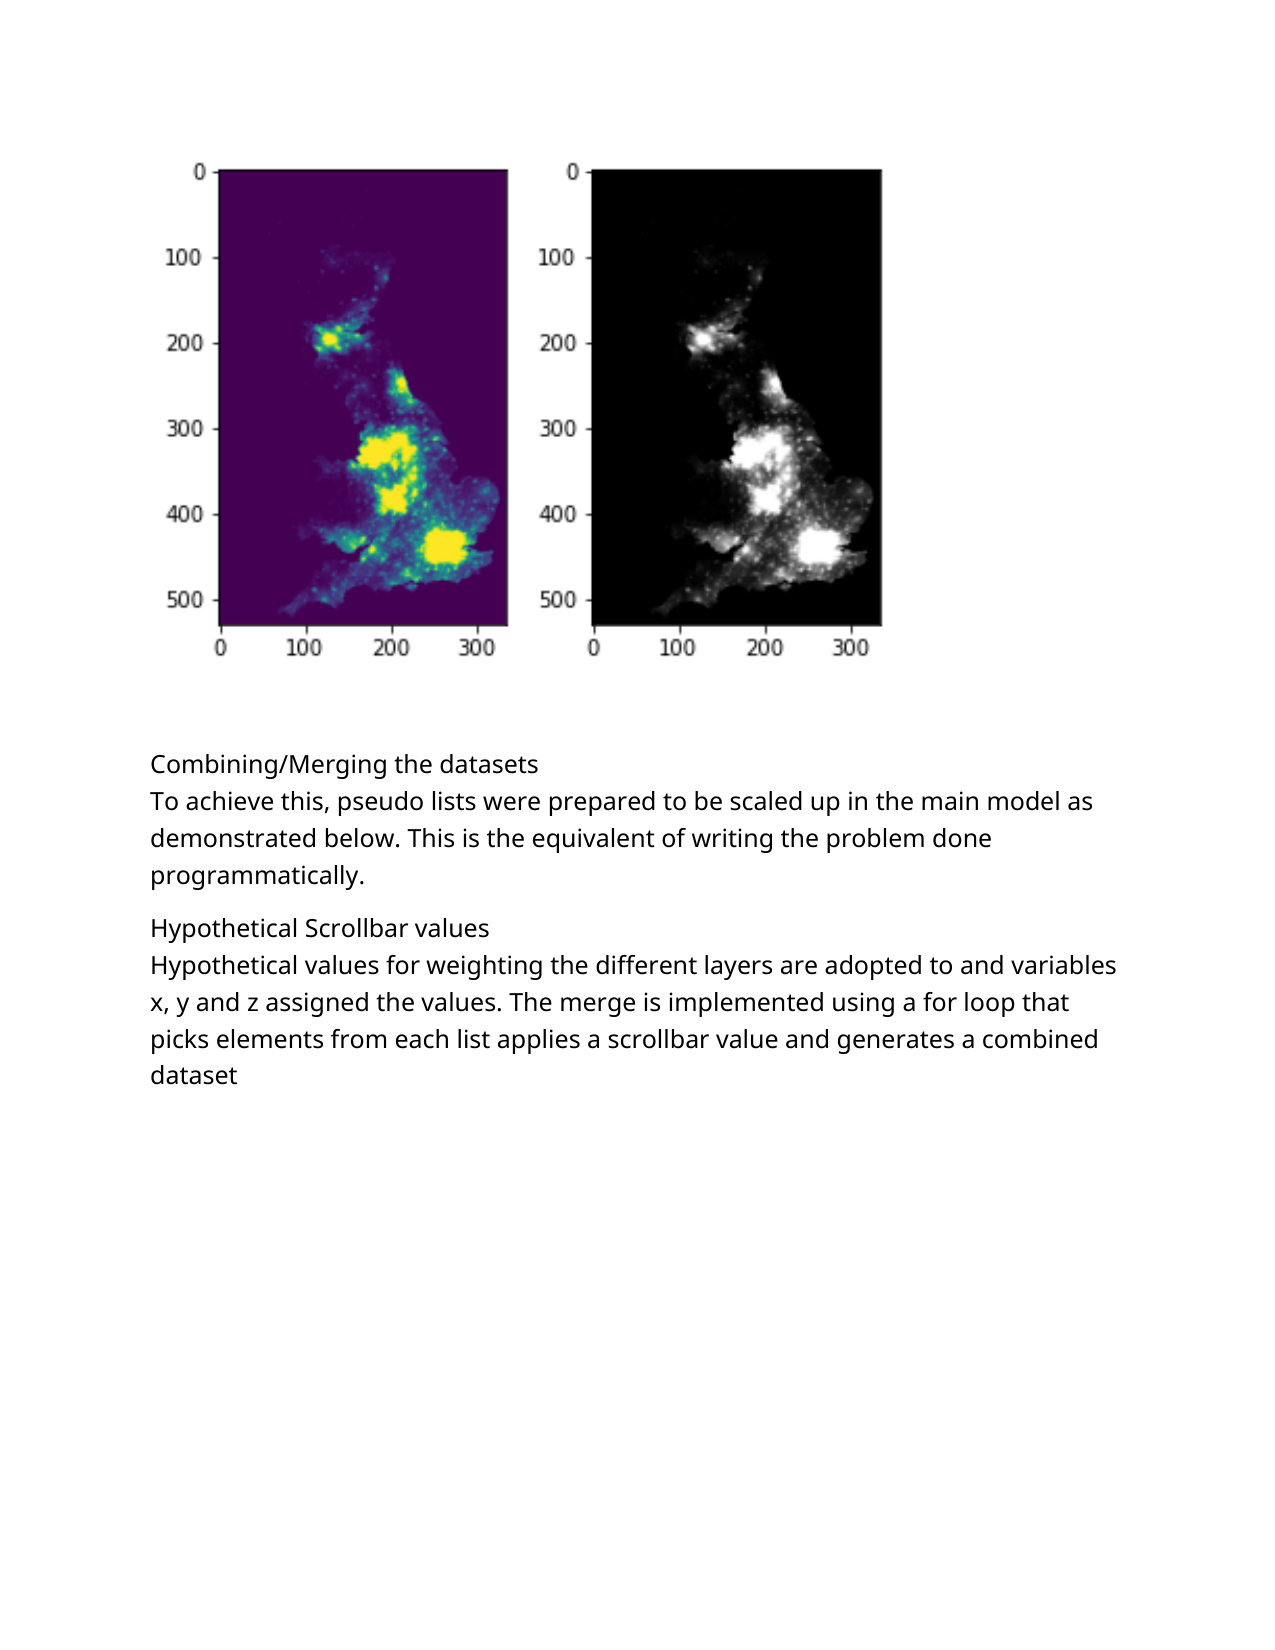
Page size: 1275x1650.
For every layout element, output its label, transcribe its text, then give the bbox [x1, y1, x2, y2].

subtitle Combining/Merging the datasets [150, 747, 1125, 781]
subtitle Hypothetical Scrollbar values [150, 911, 1125, 945]
text To achieve this, pseudo lists were prepared to be scaled up in the main model as demonstrated below. This is the equivalent of writing the problem done programmatically. [150, 784, 1125, 892]
picture [150, 150, 519, 675]
picture [523, 150, 893, 675]
text Hypothetical values for weighting the different layers are adopted to and variables x, y and z assigned the values. The merge is implemented using a for loop that picks elements from each list applies a scrollbar value and generates a combined dataset [150, 948, 1125, 1092]
